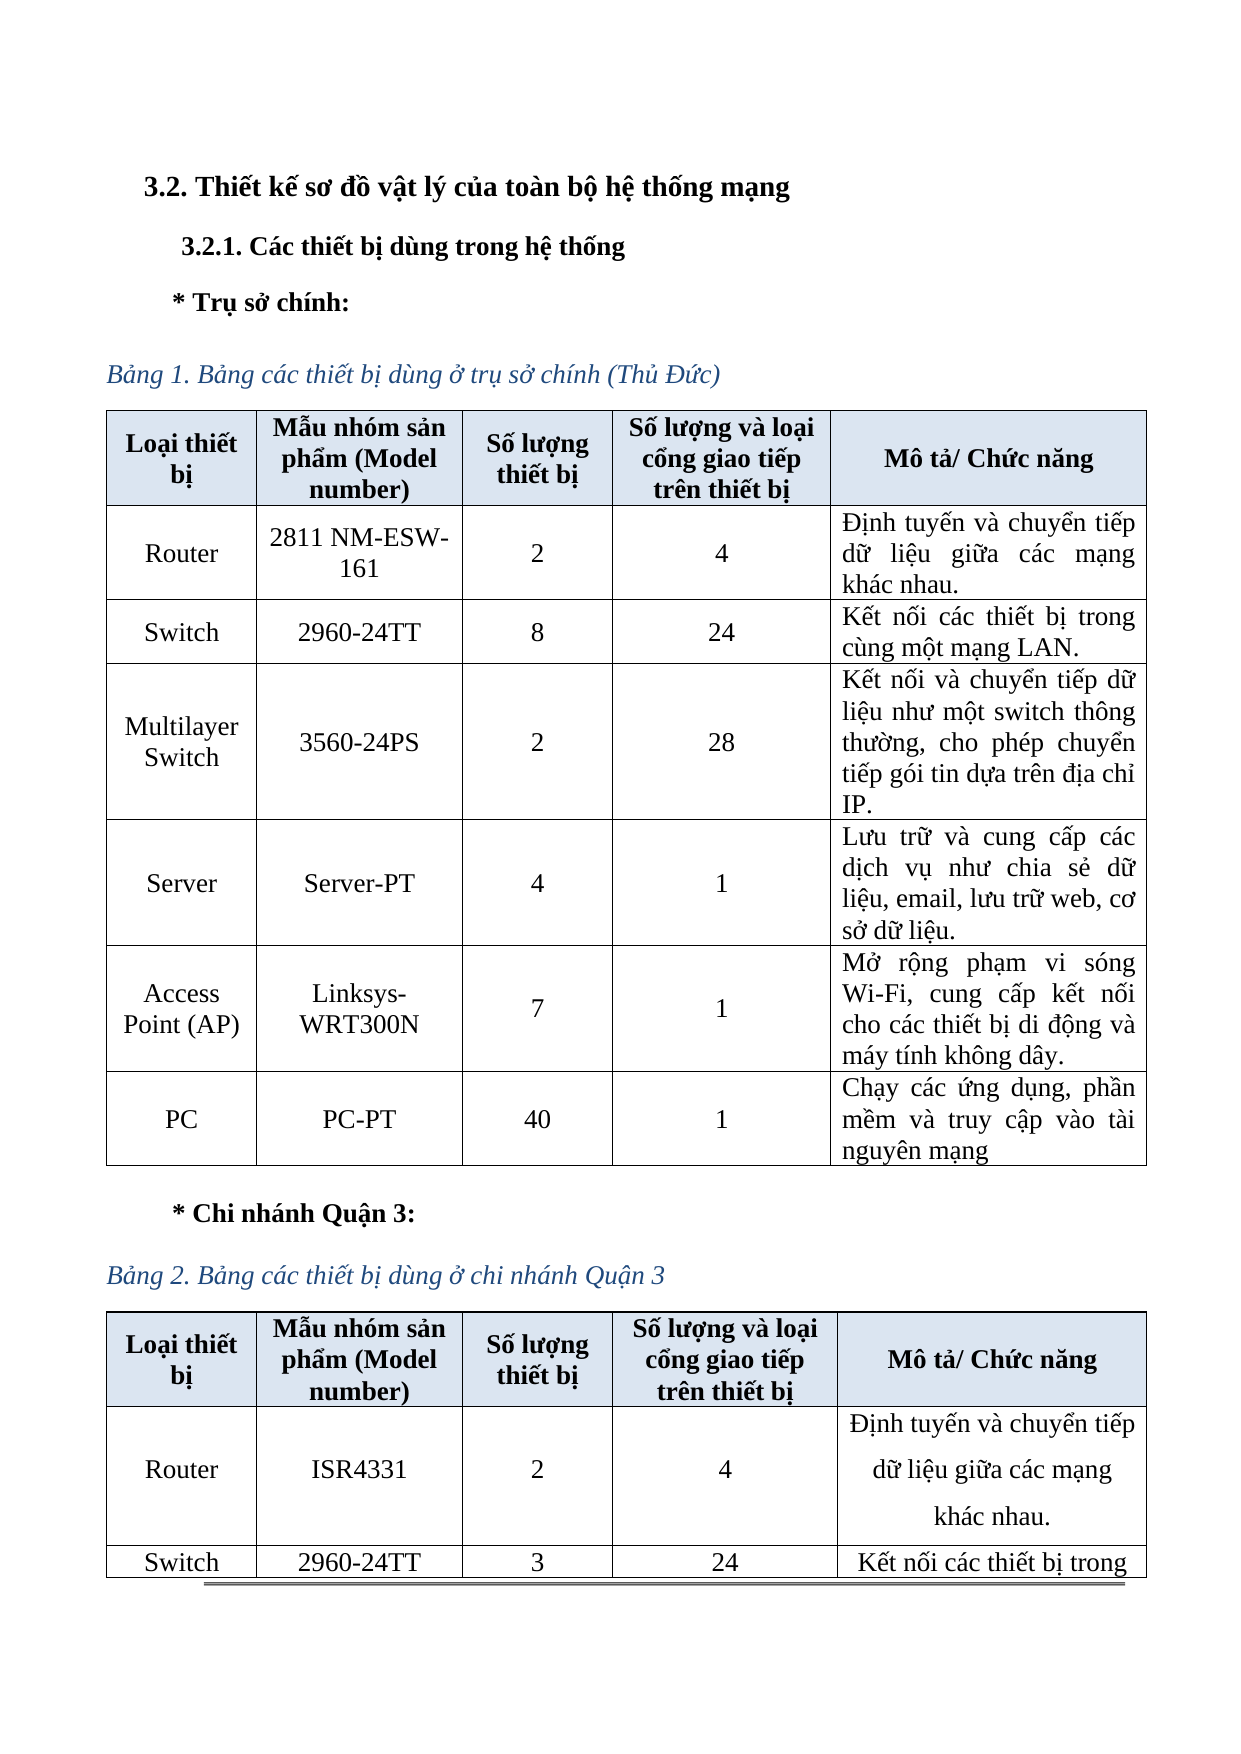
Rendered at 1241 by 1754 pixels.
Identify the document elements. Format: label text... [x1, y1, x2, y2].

table_header Mẫu nhóm sản phẩm (Model number) [257, 411, 462, 505]
table_cell 2 [463, 664, 612, 819]
table_header Mô tả/ Chức năng [831, 411, 1146, 505]
text Bảng 2. Bảng các thiết bị dùng ở chi nhánh Quận 3 [106, 1259, 1180, 1291]
table_cell 2 [463, 506, 612, 599]
table_cell Multilayer Switch [107, 664, 256, 819]
table_header Số lượng thiết bị [463, 411, 612, 505]
table_cell PC-PT [257, 1072, 462, 1165]
table_cell 1 [613, 946, 830, 1071]
table_cell 24 [613, 600, 830, 662]
table_header Mẫu nhóm sản phẩm (Model number) [257, 1313, 462, 1406]
table_cell 2960-24TT [257, 1546, 462, 1577]
table_cell Kết nối các thiết bị trong cùng một mạng LAN. [831, 600, 1146, 662]
subtitle 3.2. Thiết kế sơ đồ vật lý của toàn bộ hệ thống mạng [144, 169, 1180, 202]
table_cell Server-PT [257, 820, 462, 945]
table_cell 40 [463, 1072, 612, 1165]
table_cell 1 [613, 1072, 830, 1165]
table_cell 7 [463, 946, 612, 1071]
table_header Loại thiết bị [107, 411, 256, 505]
table_cell 4 [613, 1407, 837, 1544]
table_cell 28 [613, 664, 830, 819]
text * Chi nhánh Quận 3: [106, 1197, 1180, 1228]
table_cell Server [107, 820, 256, 945]
text * Trụ sở chính: [106, 287, 1180, 318]
table_cell 3 [463, 1546, 612, 1577]
text Bảng 1. Bảng các thiết bị dùng ở trụ sở chính (Thủ Đức) [106, 358, 1180, 389]
table_cell Router [107, 1407, 256, 1544]
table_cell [838, 1546, 1146, 1577]
table_cell Định tuyến và chuyển tiếp dữ liệu giữa các mạng khác nhau. [838, 1407, 1146, 1544]
table_cell Router [107, 506, 256, 599]
table_cell Kết nối và chuyển tiếp dữ liệu như một switch thông thường, cho phép chuyển tiếp gói tin dựa trên địa chỉ IP. [831, 664, 1146, 819]
table_cell Access Point (AP) [107, 946, 256, 1071]
table_cell 1 [613, 820, 830, 945]
table_cell 8 [463, 600, 612, 662]
table_cell Linksys-WRT300N [257, 946, 462, 1071]
table_cell Lưu trữ và cung cấp các dịch vụ như chia sẻ dữ liệu, email, lưu trữ web, cơ sở dữ liệu. [831, 820, 1146, 945]
table_cell 4 [613, 506, 830, 599]
table_cell Chạy các ứng dụng, phần mềm và truy cập vào tài nguyên mạng [831, 1072, 1146, 1165]
table_cell 2811 NM-ESW-161 [257, 506, 462, 599]
table_cell 2960-24TT [257, 600, 462, 662]
table_cell Mở rộng phạm vi sóng Wi-Fi, cung cấp kết nối cho các thiết bị di động và máy tính không dây. [831, 946, 1146, 1071]
table_cell 24 [613, 1546, 837, 1577]
table_header Số lượng và loại cổng giao tiếp trên thiết bị [613, 411, 830, 505]
table_cell ISR4331 [257, 1407, 462, 1544]
table_cell PC [107, 1072, 256, 1165]
table_header Loại thiết bị [107, 1313, 256, 1406]
table_header Số lượng và loại cổng giao tiếp trên thiết bị [613, 1313, 837, 1406]
table_cell 4 [463, 820, 612, 945]
table_header Mô tả/ Chức năng [838, 1313, 1146, 1406]
subtitle 3.2.1. Các thiết bị dùng trong hệ thống [181, 230, 1180, 262]
table_cell 3560-24PS [257, 664, 462, 819]
table_cell Switch [107, 600, 256, 662]
table_cell 2 [463, 1407, 612, 1544]
table_cell Định tuyến và chuyển tiếp dữ liệu giữa các mạng khác nhau. [831, 506, 1146, 599]
table_header Số lượng thiết bị [463, 1313, 612, 1406]
table_cell Switch [107, 1546, 256, 1577]
